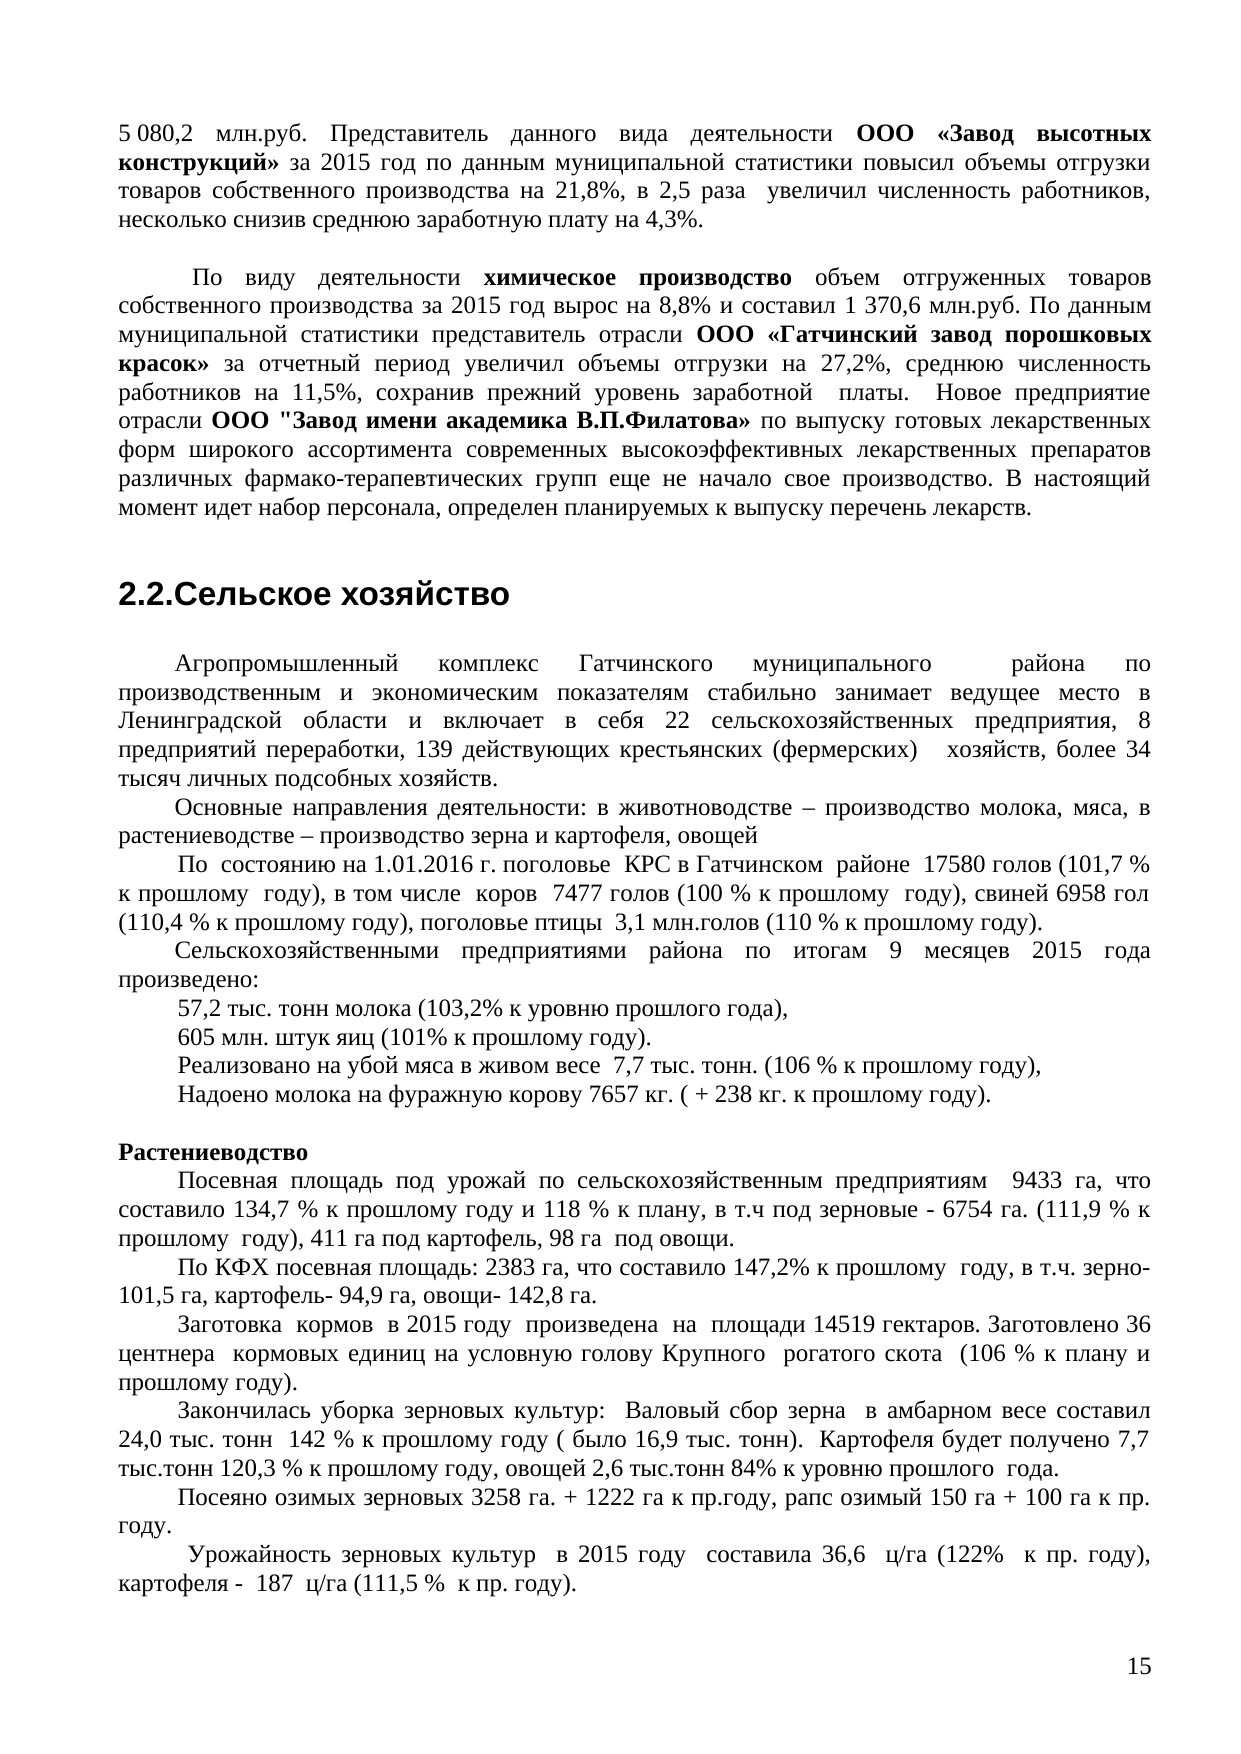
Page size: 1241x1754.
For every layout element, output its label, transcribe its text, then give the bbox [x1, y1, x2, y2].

text По виду деятельности химическое производство объем отгруженных товаров собственного производства за 2015 год вырос на 8,8% и составил 1 370,6 млн.руб. По данным муниципальной статистики представитель отрасли ООО «Гатчинский завод порошковых красок» за отчетный период увеличил объемы отгрузки на 27,2%, среднюю численность работников на 11,5%, сохранив прежний уровень заработной платы. Новое предприятие отрасли ООО "Завод имени академика В.П.Филатова» по выпуску готовых лекарственных форм широкого ассортимента современных высокоэффективных лекарственных препаратов различных фармако-терапевтических групп еще не начало свое производство. В настоящий момент идет набор персонала, определен планируемых к выпуску перечень лекарств. [118, 262, 1152, 521]
text Заготовка кормов в 2015 году произведена на площади 14519 гектаров. Заготовлено 36 центнера кормовых единиц на условную голову Крупного рогатого скота (106 % к плану и прошлому году). [118, 1309, 1152, 1395]
text Реализовано на убой мяса в живом весе 7,7 тыс. тонн. (106 % к прошлому году), [118, 1050, 1152, 1079]
text Надоено молока на фуражную корову 7657 кг. ( + 238 кг. к прошлому году). [118, 1079, 1152, 1108]
text По КФХ посевная площадь: 2383 га, что составило 147,2% к прошлому году, в т.ч. зерно- 101,5 га, картофель- 94,9 га, овощи- 142,8 га. [118, 1252, 1152, 1309]
text Растениеводство [118, 1137, 1152, 1165]
text По состоянию на 1.01.2016 г. поголовье КРС в Гатчинском районе 17580 голов (101,7 % к прошлому году), в том числе коров 7477 голов (100 % к прошлому году), свиней 6958 гол (110,4 % к прошлому году), поголовье птицы 3,1 млн.голов (110 % к прошлому году). [118, 849, 1152, 935]
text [118, 118, 1152, 233]
text 605 млн. штук яиц (101% к прошлому году). [118, 1022, 1152, 1050]
text Закончилась уборка зерновых культур: Валовый сбор зерна в амбарном весе составил 24,0 тыс. тонн 142 % к прошлому году ( было 16,9 тыс. тонн). Картофеля будет получено 7,7 тыс.тонн 120,3 % к прошлому году, овощей 2,6 тыс.тонн 84% к уровню прошлого года. [118, 1395, 1152, 1482]
text Агропромышленный комплекс Гатчинского муниципального района по производственным и экономическим показателям стабильно занимает ведущее место в Ленинградской области и включает в себя 22 сельскохозяйственных предприятия, 8 предприятий переработки, 139 действующих крестьянских (фермерских) хозяйств, более 34 тысяч личных подсобных хозяйств. [118, 648, 1152, 792]
text Посевная площадь под урожай по сельскохозяйственным предприятиям 9433 га, что составило 134,7 % к прошлому году и 118 % к плану, в т.ч под зерновые - 6754 га. (111,9 % к прошлому году), 411 га под картофель, 98 га под овощи. [118, 1165, 1152, 1252]
subtitle 2.2.Сельское хозяйство [118, 574, 1152, 613]
text Посеяно озимых зерновых 3258 га. + 1222 га к пр.году, рапс озимый 150 га + 100 га к пр. году. [118, 1482, 1152, 1539]
text Основные направления деятельности: в животноводстве – производство молока, мяса, в растениеводстве – производство зерна и картофеля, овощей [118, 792, 1152, 849]
text Урожайность зерновых культур в 2015 году составила 36,6 ц/га (122% к пр. году), картофеля - 187 ц/га (111,5 % к пр. году). [118, 1539, 1152, 1597]
text 57,2 тыс. тонн молока (103,2% к уровню прошлого года), [118, 993, 1152, 1022]
text Сельскохозяйственными предприятиями района по итогам 9 месяцев 2015 года произведено: [118, 935, 1152, 993]
